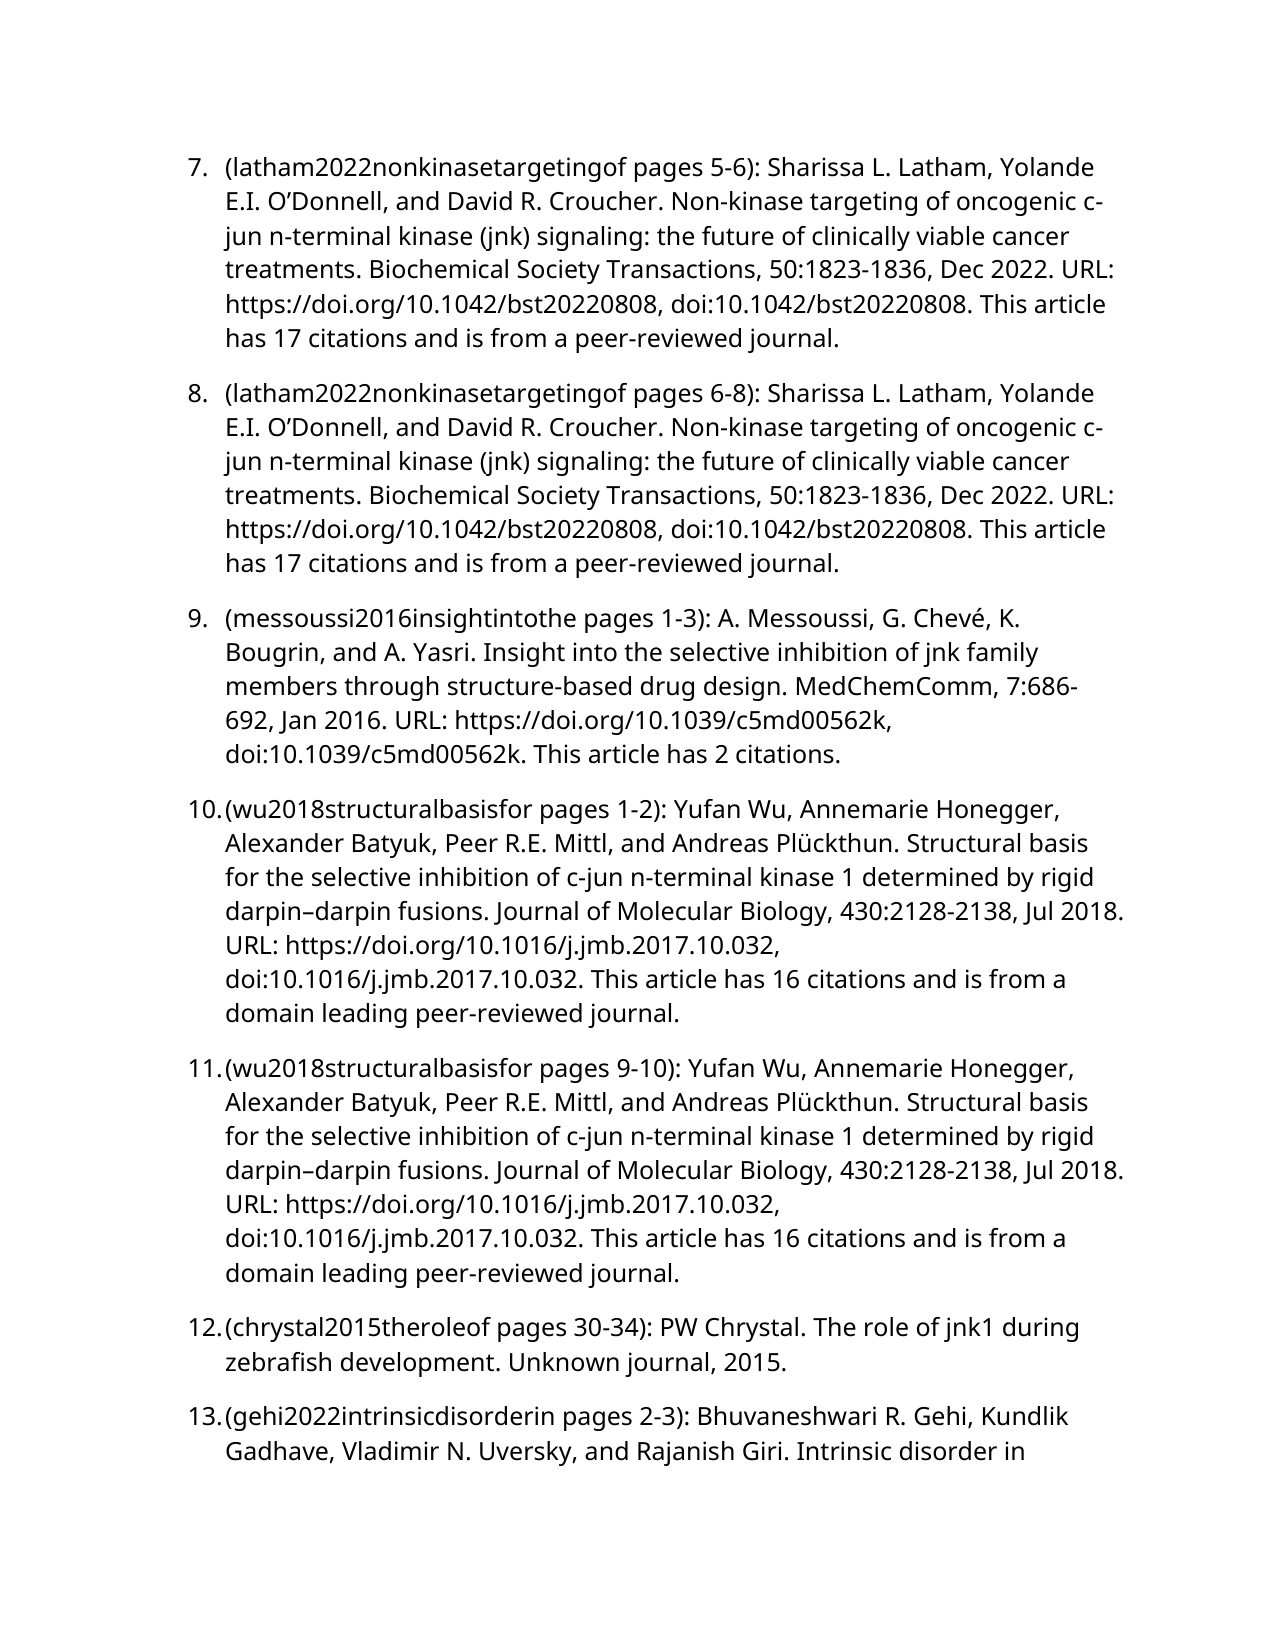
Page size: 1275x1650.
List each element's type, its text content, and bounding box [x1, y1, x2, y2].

list (latham2022nonkinasetargetingof pages 5-6): Sharissa L. Latham, Yolande E.I. O’Donnell, and David R. Croucher. Non-kinase targeting of oncogenic c-jun n-terminal kinase (jnk) signaling: the future of clinically viable cancer treatments. Biochemical Society Transactions, 50:1823-1836, Dec 2022. URL: https://doi.org/10.1042/bst20220808, doi:10.1042/bst20220808. This article has 17 citations and is from a peer-reviewed journal. [187, 150, 1125, 354]
list (wu2018structuralbasisfor pages 1-2): Yufan Wu, Annemarie Honegger, Alexander Batyuk, Peer R.E. Mittl, and Andreas Plückthun. Structural basis for the selective inhibition of c-jun n-terminal kinase 1 determined by rigid darpin–darpin fusions. Journal of Molecular Biology, 430:2128-2138, Jul 2018. URL: https://doi.org/10.1016/j.jmb.2017.10.032, doi:10.1016/j.jmb.2017.10.032. This article has 16 citations and is from a domain leading peer-reviewed journal. [187, 792, 1125, 1030]
list (latham2022nonkinasetargetingof pages 6-8): Sharissa L. Latham, Yolande E.I. O’Donnell, and David R. Croucher. Non-kinase targeting of oncogenic c-jun n-terminal kinase (jnk) signaling: the future of clinically viable cancer treatments. Biochemical Society Transactions, 50:1823-1836, Dec 2022. URL: https://doi.org/10.1042/bst20220808, doi:10.1042/bst20220808. This article has 17 citations and is from a peer-reviewed journal. [187, 375, 1125, 579]
list (wu2018structuralbasisfor pages 9-10): Yufan Wu, Annemarie Honegger, Alexander Batyuk, Peer R.E. Mittl, and Andreas Plückthun. Structural basis for the selective inhibition of c-jun n-terminal kinase 1 determined by rigid darpin–darpin fusions. Journal of Molecular Biology, 430:2128-2138, Jul 2018. URL: https://doi.org/10.1016/j.jmb.2017.10.032, doi:10.1016/j.jmb.2017.10.032. This article has 16 citations and is from a domain leading peer-reviewed journal. [187, 1051, 1125, 1289]
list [187, 1399, 1125, 1467]
list (messoussi2016insightintothe pages 1-3): A. Messoussi, G. Chevé, K. Bougrin, and A. Yasri. Insight into the selective inhibition of jnk family members through structure-based drug design. MedChemComm, 7:686-692, Jan 2016. URL: https://doi.org/10.1039/c5md00562k, doi:10.1039/c5md00562k. This article has 2 citations. [187, 600, 1125, 771]
list (chrystal2015theroleof pages 30-34): PW Chrystal. The role of jnk1 during zebrafish development. Unknown journal, 2015. [187, 1310, 1125, 1378]
